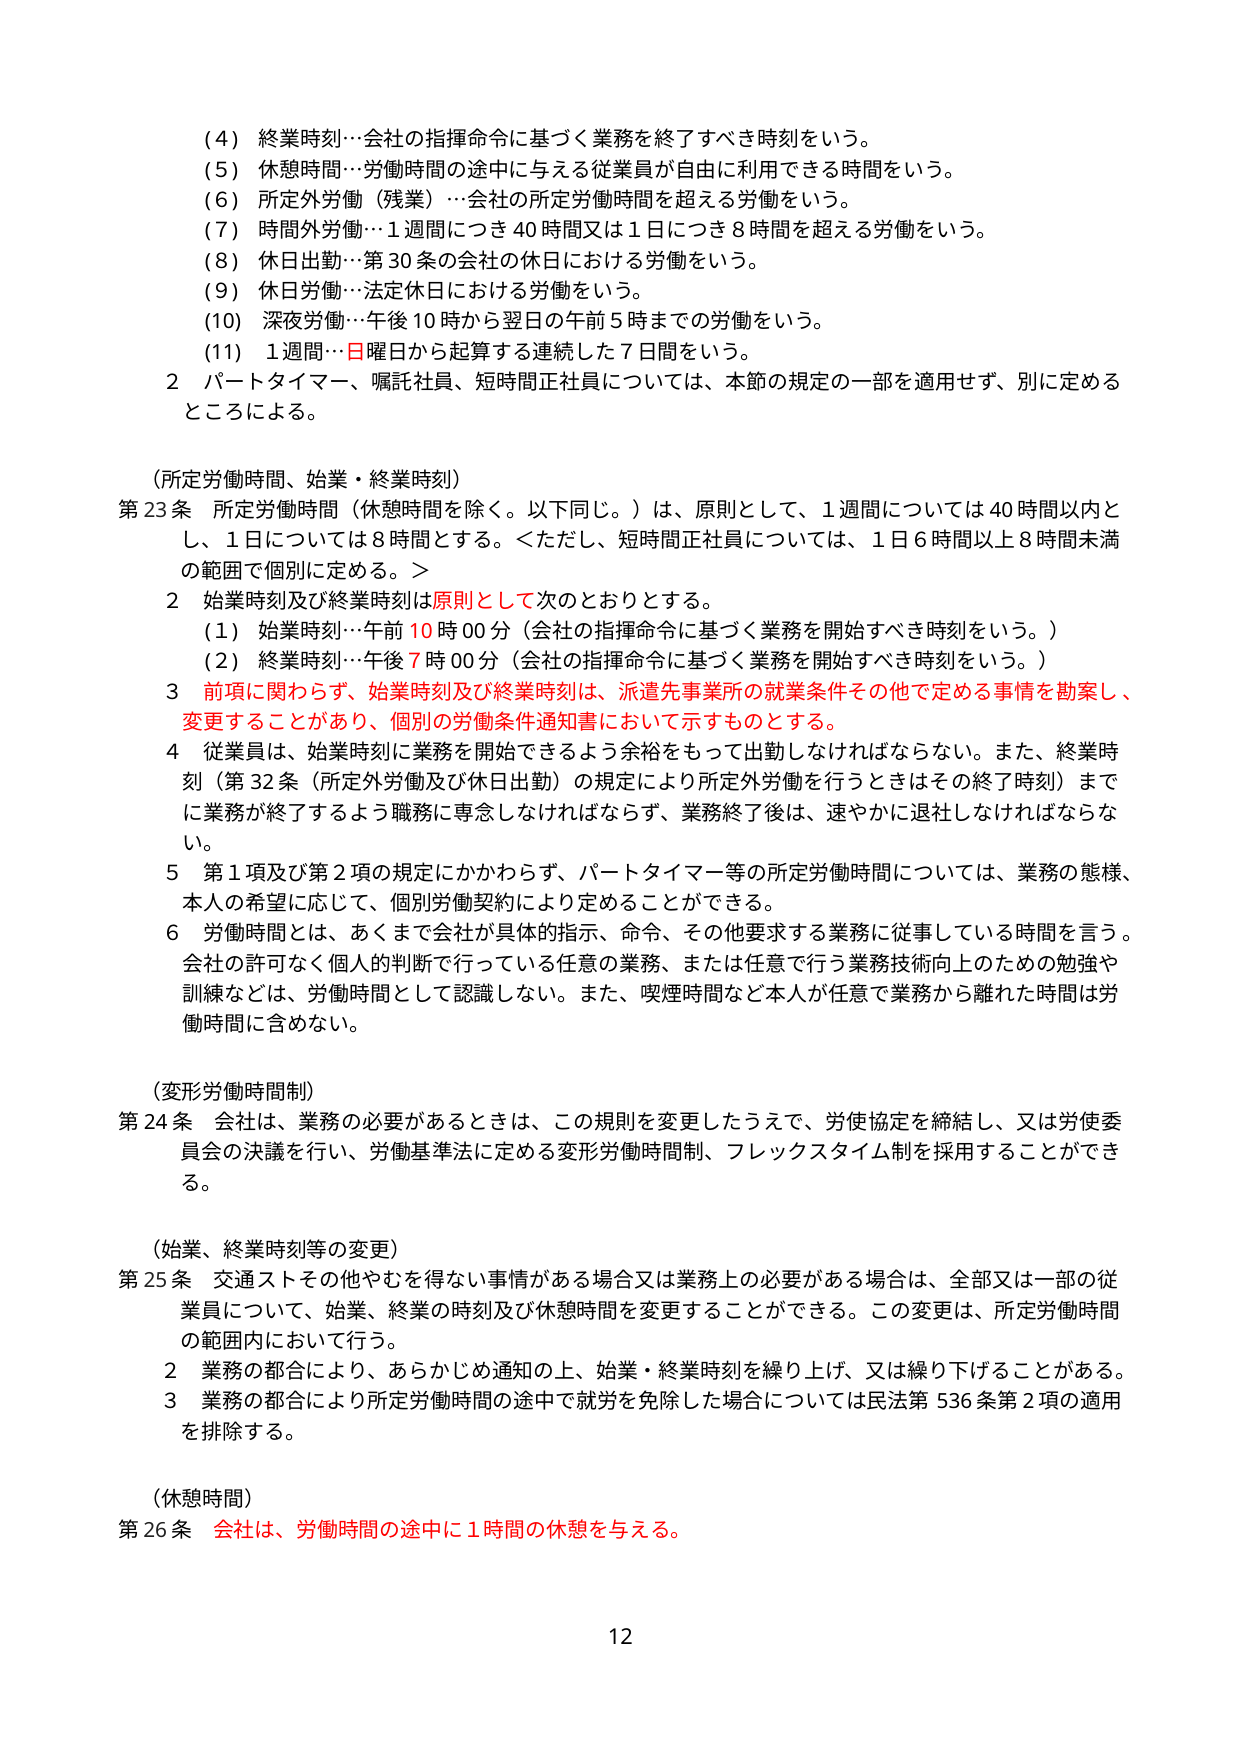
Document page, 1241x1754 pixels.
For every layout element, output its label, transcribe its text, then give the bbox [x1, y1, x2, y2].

text ２ パートタイマー、嘱託社員、短時間正社員については、本節の規定の一部を適用せず、別に定めるところによる。 [162, 365, 1122, 426]
text ２ 業務の都合により、あらかじめ通知の上、始業・終業時刻を繰り上げ、又は繰り下げることがある。 [118, 1354, 1122, 1384]
text （変形労働時間制） [140, 1075, 1122, 1105]
text 第25条 交通ストその他やむを得ない事情がある場合又は業務上の必要がある場合は、全部又は一部の従業員について、始業、終業の時刻及び休憩時間を変更することができる。この変更は、所定労働時間の範囲内において行う。 [118, 1264, 1122, 1354]
text （休憩時間） [140, 1483, 1122, 1513]
text ４ 従業員は、始業時刻に業務を開始できるよう余裕をもって出勤しなければならない。また、終業時刻（第32条（所定外労働及び休日出勤）の規定により所定外労働を行うときはその終了時刻）までに業務が終了するよう職務に専念しなければならず、業務終了後は、速やかに退社しなければならない。 [162, 735, 1122, 856]
text (10) 深夜労働…午後10時から翌日の午前５時までの労働をいう。 [184, 304, 1122, 335]
text (６) 所定外労働（残業）…会社の所定労働時間を超える労働をいう。 [184, 183, 1122, 214]
text ６ 労働時間とは、あくまで会社が具体的指示、命令、その他要求する業務に従事している時間を言う。会社の許可なく個人的判断で行っている任意の業務、または任意で行う業務技術向上のための勉強や訓練などは、労働時間として認識しない。また、喫煙時間など本人が任意で業務から離れた時間は労働時間に含めない。 [162, 917, 1122, 1037]
text (８) 休日出勤…第30条の会社の休日における労働をいう。 [184, 244, 1122, 274]
text 第24条 会社は、業務の必要があるときは、この規則を変更したうえで、労使協定を締結し、又は労使委員会の決議を行い、労働基準法に定める変形労働時間制、フレックスタイム制を採用することができる。 [118, 1105, 1122, 1196]
text ５ 第１項及び第２項の規定にかかわらず、パートタイマー等の所定労働時間については、業務の態様、本人の希望に応じて、個別労働契約により定めることができる。 [162, 856, 1122, 917]
text (１) 始業時刻…午前10時00分（会社の指揮命令に基づく業務を開始すべき時刻をいう。） [184, 614, 1122, 644]
text (２) 終業時刻…午後７時00分（会社の指揮命令に基づく業務を開始すべき時刻をいう。） [184, 644, 1122, 675]
text （所定労働時間、始業・終業時刻） [140, 463, 1122, 493]
text (５) 休憩時間…労働時間の途中に与える従業員が自由に利用できる時間をいう。 [184, 153, 1122, 183]
text (７) 時間外労働…１週間につき40時間又は１日につき８時間を超える労働をいう。 [184, 214, 1122, 244]
text ３ 業務の都合により所定労働時間の途中で就労を免除した場合については民法第536条第2項の適用を排除する。 [118, 1384, 1122, 1445]
text ２ 始業時刻及び終業時刻は原則として次のとおりとする。 [162, 584, 1122, 614]
text 第26条 会社は、労働時間の途中に１時間の休憩を与える。 [118, 1513, 1122, 1543]
text （始業、終業時刻等の変更） [140, 1233, 1122, 1264]
text ３ 前項に関わらず、始業時刻及び終業時刻は、派遣先事業所の就業条件その他で定める事情を勘案し、変更することがあり、個別の労働条件通知書において示すものとする。 [162, 675, 1122, 735]
text 第23条 所定労働時間（休憩時間を除く。以下同じ。）は、原則として、１週間については40時間以内とし、１日については８時間とする。＜ただし、短時間正社員については、１日６時間以上８時間未満の範囲で個別に定める。＞ [118, 493, 1122, 584]
text (９) 休日労働…法定休日における労働をいう。 [184, 274, 1122, 304]
text (４) 終業時刻…会社の指揮命令に基づく業務を終了すべき時刻をいう。 [184, 123, 1122, 153]
text (11) １週間…日曜日から起算する連続した７日間をいう。 [184, 335, 1122, 365]
